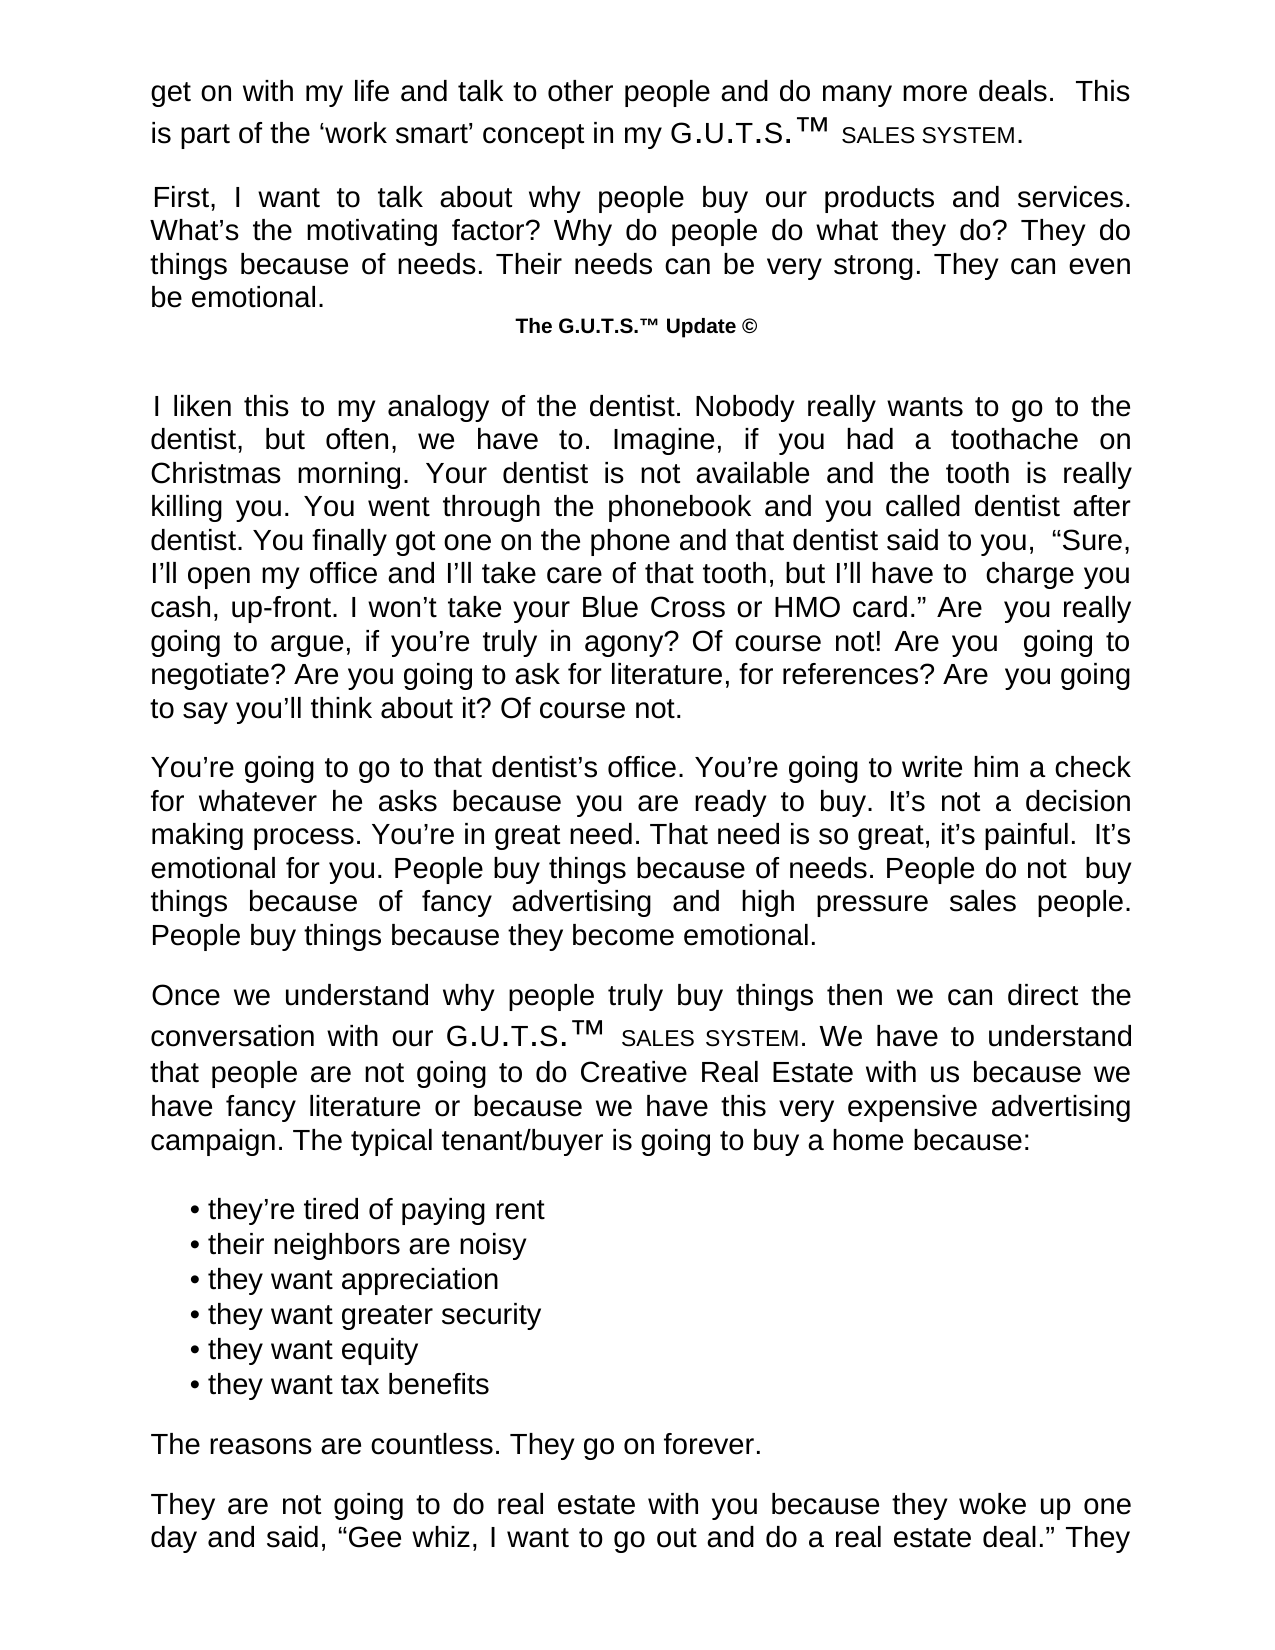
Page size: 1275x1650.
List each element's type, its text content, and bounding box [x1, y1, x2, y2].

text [150, 1487, 1133, 1554]
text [150, 74, 1133, 151]
text The G.U.T.S.™ Update © [83, 314, 757, 338]
text You’re going to go to that dentist’s office. You’re going to write him a check for whatever he asks because you are ready to buy. It’s not a decision making process. You’re in great need. That need is so great, it’s painful. It’s emotional for you. People buy things because of needs. People do not buy things because of fancy advertising and high pressure sales people. People buy things because they become emotional. [150, 750, 1133, 951]
text I liken this to my analogy of the dentist. Nobody really wants to go to the dentist, but often, we have to. Imagine, if you had a toothache on Christmas morning. Your dentist is not available and the tooth is really killing you. You went through the phonebook and you called dentist after dentist. You finally got one on the phone and that dentist said to you, “Sure, I’ll open my office and I’ll take care of that tooth, but I’ll have to charge you cash, up-front. I won’t take your Blue Cross or HMO card.” Are you really going to argue, if you’re truly in agony? Of course not! Are you going to negotiate? Are you going to ask for literature, for references? Are you going to say you’ll think about it? Of course not. [150, 389, 1133, 724]
text • they want greater security [189, 1297, 1156, 1331]
text The reasons are countless. They go on forever. [150, 1427, 1156, 1460]
text First, I want to talk about why people buy our products and services. What’s the motivating factor? Why do people do what they do? They do things because of needs. Their needs can be very strong. They can even be emotional. [150, 180, 1133, 314]
text Once we understand why people truly buy things then we can direct the conversation with our G.U.T.S.™ SALES SYSTEM. We have to understand that people are not going to do Creative Real Estate with us because we have fancy literature or because we have this very expensive advertising campaign. The typical tenant/buyer is going to buy a home because: [150, 977, 1133, 1156]
text • their neighbors are noisy [189, 1227, 1156, 1261]
text • they want equity [189, 1332, 1156, 1366]
text • they want tax benefits [189, 1367, 1156, 1400]
text • they want appreciation [189, 1262, 1156, 1296]
text • they’re tired of paying rent [189, 1192, 1156, 1226]
